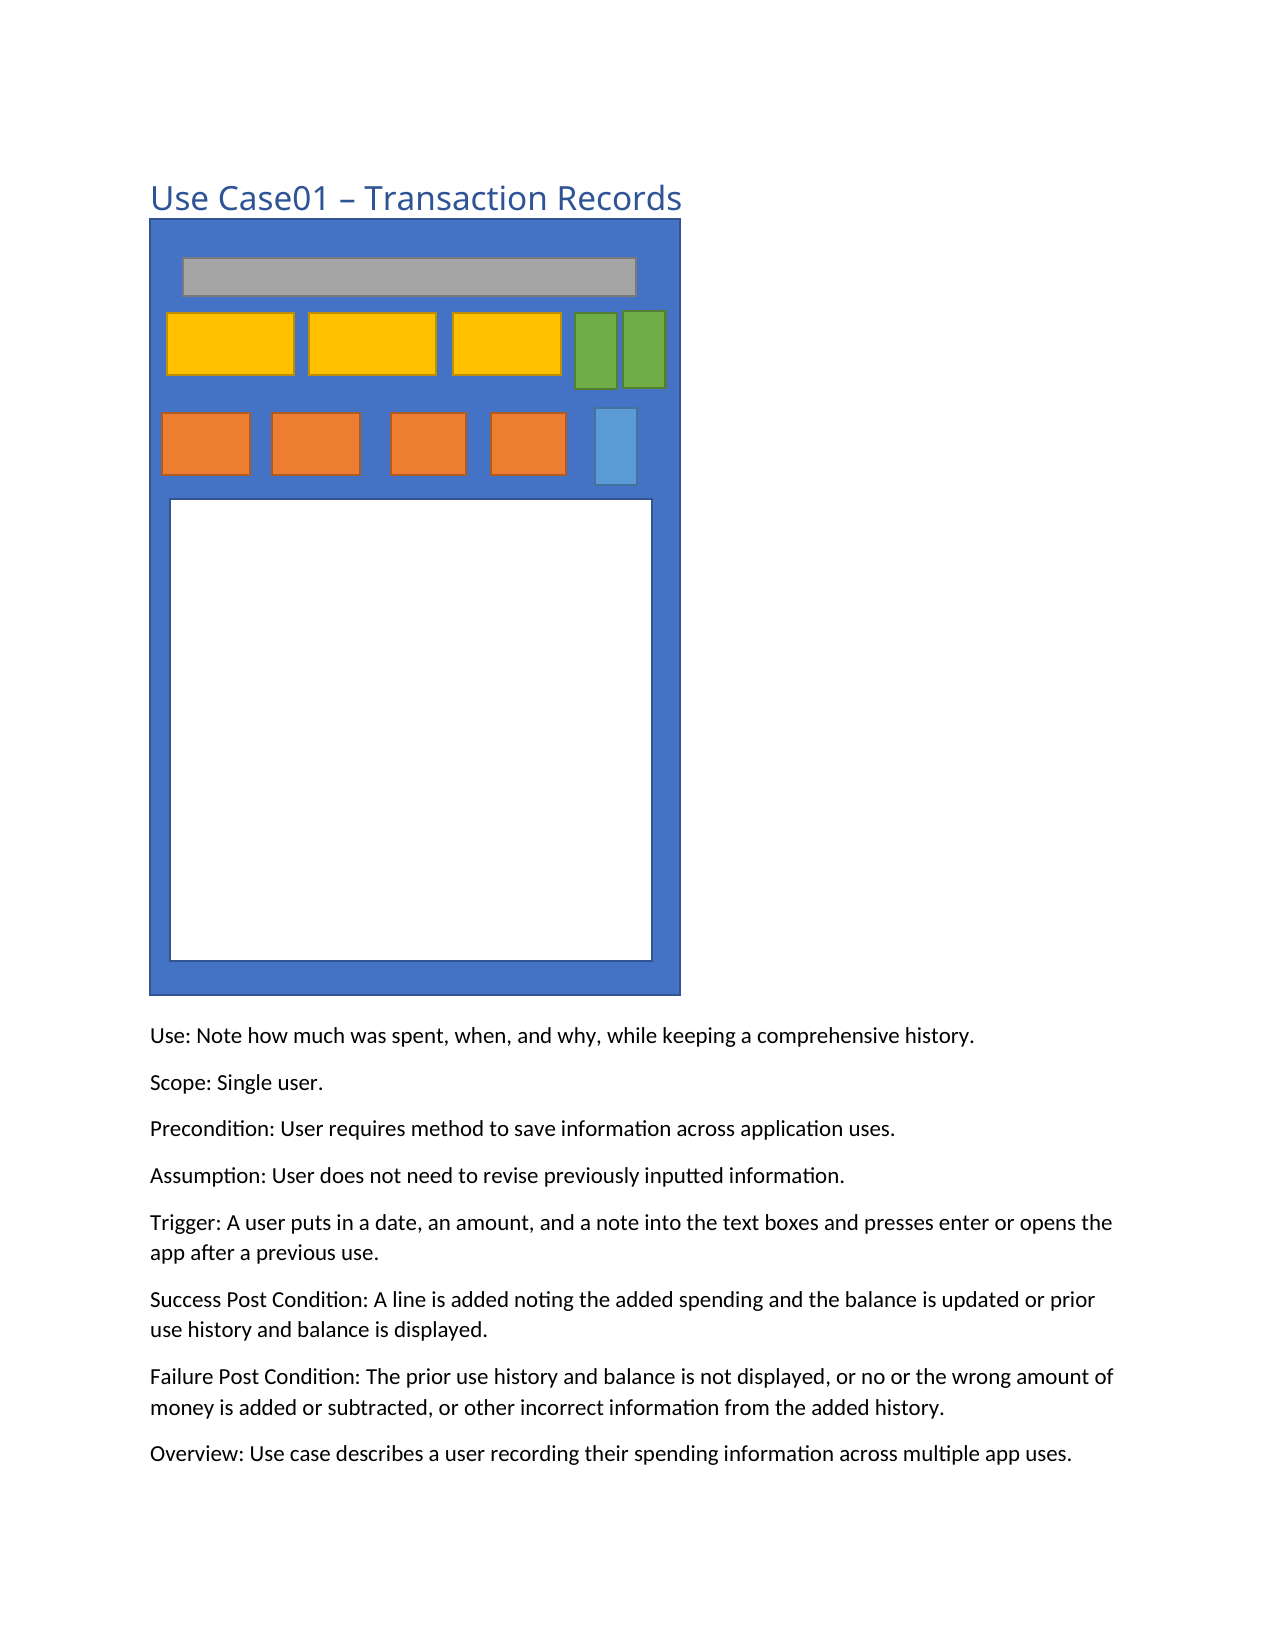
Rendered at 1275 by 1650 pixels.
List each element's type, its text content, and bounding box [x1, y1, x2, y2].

text Failure Post Condition: The prior use history and balance is not displayed, or no or the wrong amount of money is added or subtracted, or other incorrect information from the added history. [150, 1362, 1125, 1421]
text Overview: Use case describes a user recording their spending information across multiple app uses. [150, 1439, 1125, 1468]
text Trigger: A user puts in a date, an amount, and a note into the text boxes and presses enter or opens the app after a previous use. [150, 1208, 1125, 1267]
text Assumption: User does not need to revise previously inputted information. [150, 1161, 1125, 1189]
subtitle Use Case01 – Transaction Records [150, 175, 1125, 220]
text Scope: Single user. [150, 1068, 1125, 1096]
text Use: Note how much was spent, when, and why, while keeping a comprehensive history. [150, 1021, 1125, 1049]
text Precondition: User requires method to save information across application uses. [150, 1114, 1125, 1143]
text Success Post Condition: A line is added noting the added spending and the balance is updated or prior use history and balance is displayed. [150, 1285, 1125, 1344]
